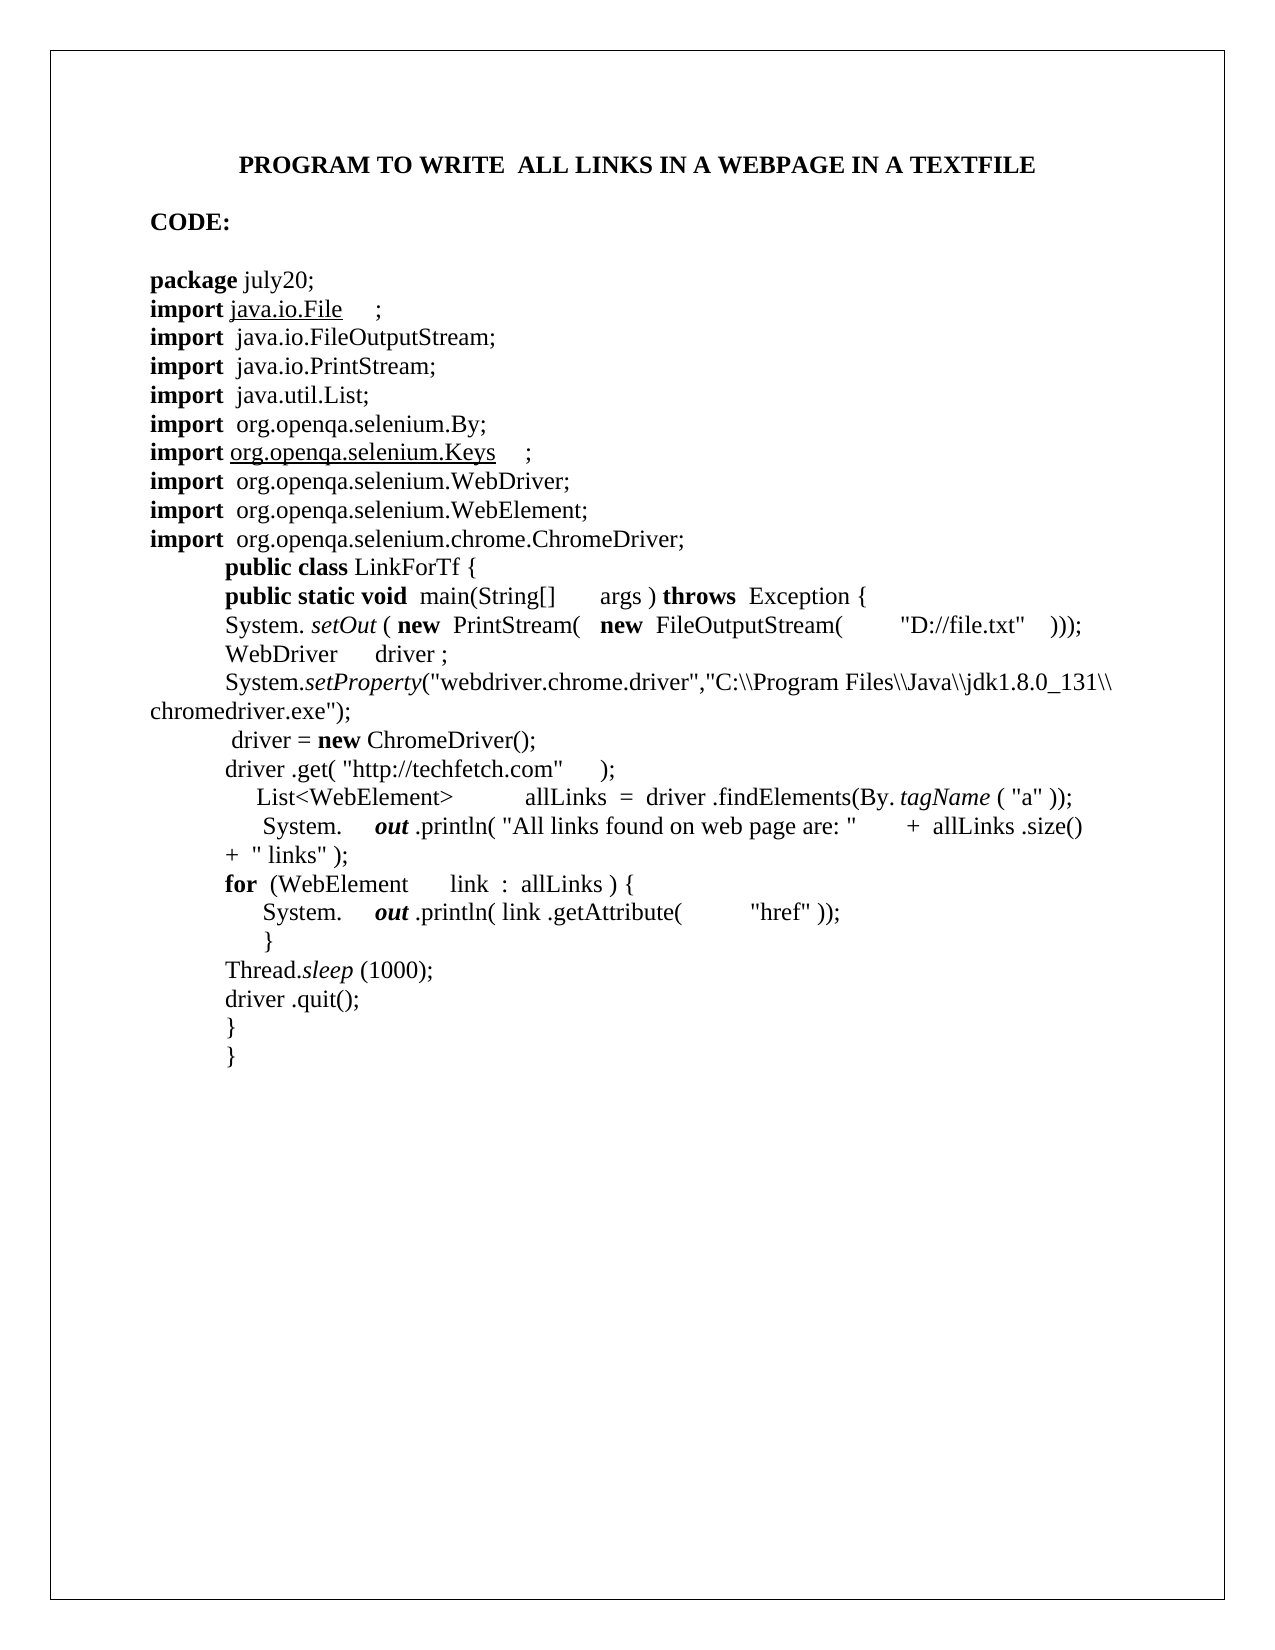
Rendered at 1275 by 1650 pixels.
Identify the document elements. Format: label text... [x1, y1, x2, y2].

text package july20; [150, 265, 1125, 294]
text public static void main(String[] args ) throws Exception { [150, 581, 1125, 610]
text Thread.sleep (1000); [150, 955, 1125, 984]
text WebDriver driver ; [150, 639, 1125, 667]
text import java.util.List; [150, 380, 1125, 409]
text driver = new ChromeDriver(); [150, 725, 1125, 754]
text for (WebElement link : allLinks ) { [150, 869, 1125, 897]
text import org.openqa.selenium.By; [150, 409, 1125, 437]
text } [150, 1012, 1125, 1041]
text } [150, 926, 1125, 955]
text } [150, 1041, 1125, 1070]
text driver .quit(); [150, 984, 1125, 1012]
text System. out .println( link .getAttribute( "href" )); [150, 897, 1125, 926]
text import org.openqa.selenium.chrome.ChromeDriver; [150, 524, 1125, 552]
text System. out .println( "All links found on web page are: " + allLinks .size() [150, 811, 1125, 840]
text import org.openqa.selenium.Keys ; [150, 437, 1125, 466]
text import org.openqa.selenium.WebElement; [150, 495, 1125, 524]
text import java.io.PrintStream; [150, 351, 1125, 380]
text import java.io.File ; [150, 294, 1125, 322]
text + " links" ); [150, 840, 1125, 869]
text driver .get( "http://techfetch.com" ); [150, 754, 1125, 782]
text CODE: [150, 207, 1125, 236]
text public class LinkForTf { [150, 552, 1125, 581]
text PROGRAM TO WRITE ALL LINKS IN A WEBPAGE IN A TEXTFILE [150, 150, 1125, 179]
text System. setOut ( new PrintStream( new FileOutputStream( "D://file.txt" ))); [150, 610, 1125, 639]
text import java.io.FileOutputStream; [150, 322, 1125, 351]
text import org.openqa.selenium.WebDriver; [150, 466, 1125, 495]
text List<WebElement> allLinks = driver .findElements(By. tagName ( "a" )); [150, 782, 1125, 811]
text System.setProperty("webdriver.chrome.driver","C:\\Program Files\\Java\\jdk1.8.0_131\\chromedriver.exe"); [150, 667, 1125, 725]
